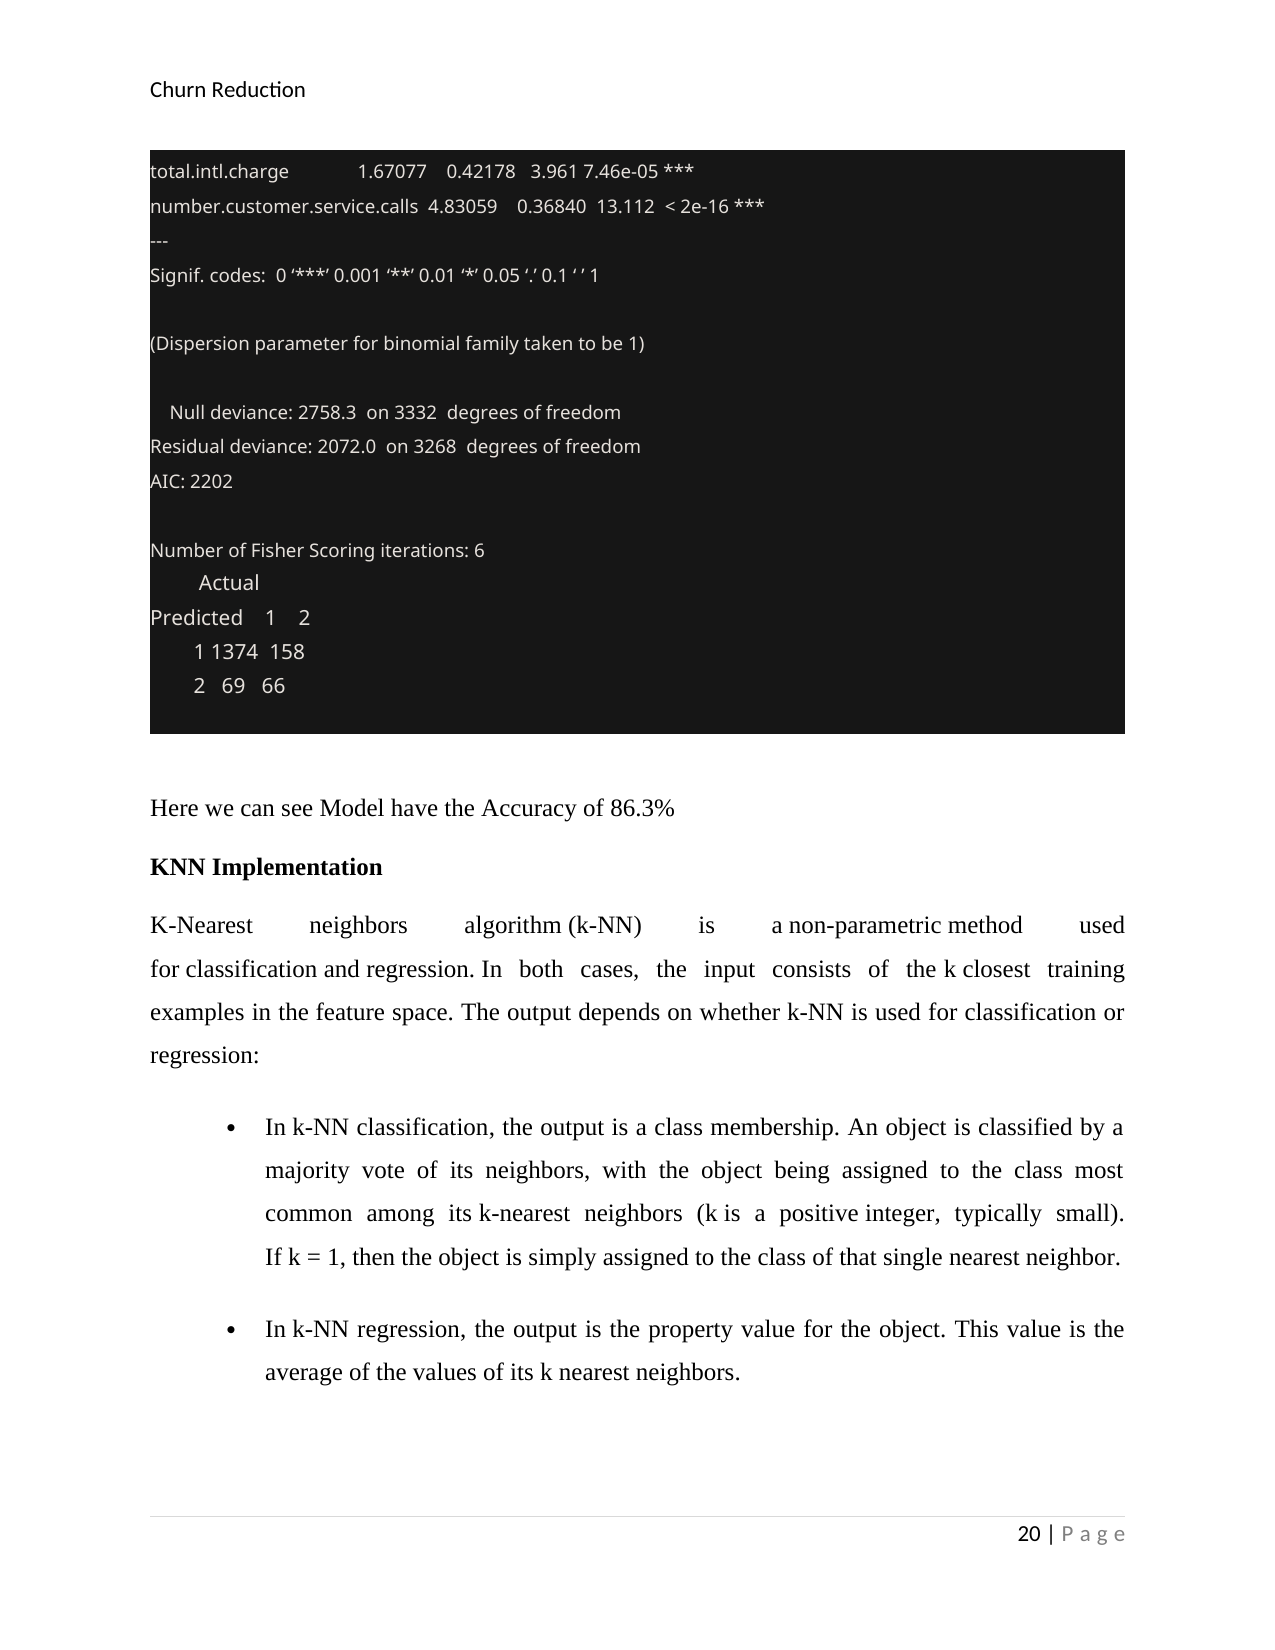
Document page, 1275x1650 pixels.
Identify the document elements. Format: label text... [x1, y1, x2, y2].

text Residual deviance: 2072.0 on 3268 degrees of freedom [150, 425, 1125, 459]
text (Dispersion parameter for binomial family taken to be 1) [150, 322, 1125, 356]
text --- [150, 219, 1125, 253]
text KNN Implementation [150, 852, 1125, 881]
text K-Nearest neighbors algorithm (k-NN) is a non-parametric method used for classification and regression. In both cases, the input consists of the k closest training examples in the feature space. The output depends on whether k-NN is used for classification or regression: [150, 911, 1125, 1069]
text number.customer.service.calls 4.83059 0.36840 13.112 < 2e-16 *** [150, 184, 1125, 219]
text Actual [150, 562, 1125, 597]
text AIC: 2202 [150, 459, 1125, 494]
list In k-NN classification, the output is a class membership. An object is classified by a majority vote of its neighbors, with the object being assigned to the class most common among its k-nearest neighbors (k is a positive integer, typically small). If k = 1, then the object is simply assigned to the class of that single nearest neighbor. [227, 1112, 1125, 1270]
text Here we can see Model have the Accuracy of 86.3% [150, 793, 1125, 822]
list In k-NN regression, the output is the property value for the object. This value is the average of the values of its k nearest neighbors. [227, 1314, 1125, 1386]
text Null deviance: 2758.3 on 3332 degrees of freedom [150, 391, 1125, 425]
text 1 1374 158 [150, 631, 1125, 666]
text Predicted 1 2 [150, 597, 1125, 631]
text 2 69 66 [150, 666, 1125, 700]
text total.intl.charge 1.67077 0.42178 3.961 7.46e-05 *** [150, 150, 1125, 184]
text Number of Fisher Scoring iterations: 6 [150, 528, 1125, 562]
text Signif. codes: 0 ‘***’ 0.001 ‘**’ 0.01 ‘*’ 0.05 ‘.’ 0.1 ‘ ’ 1 [150, 253, 1125, 287]
